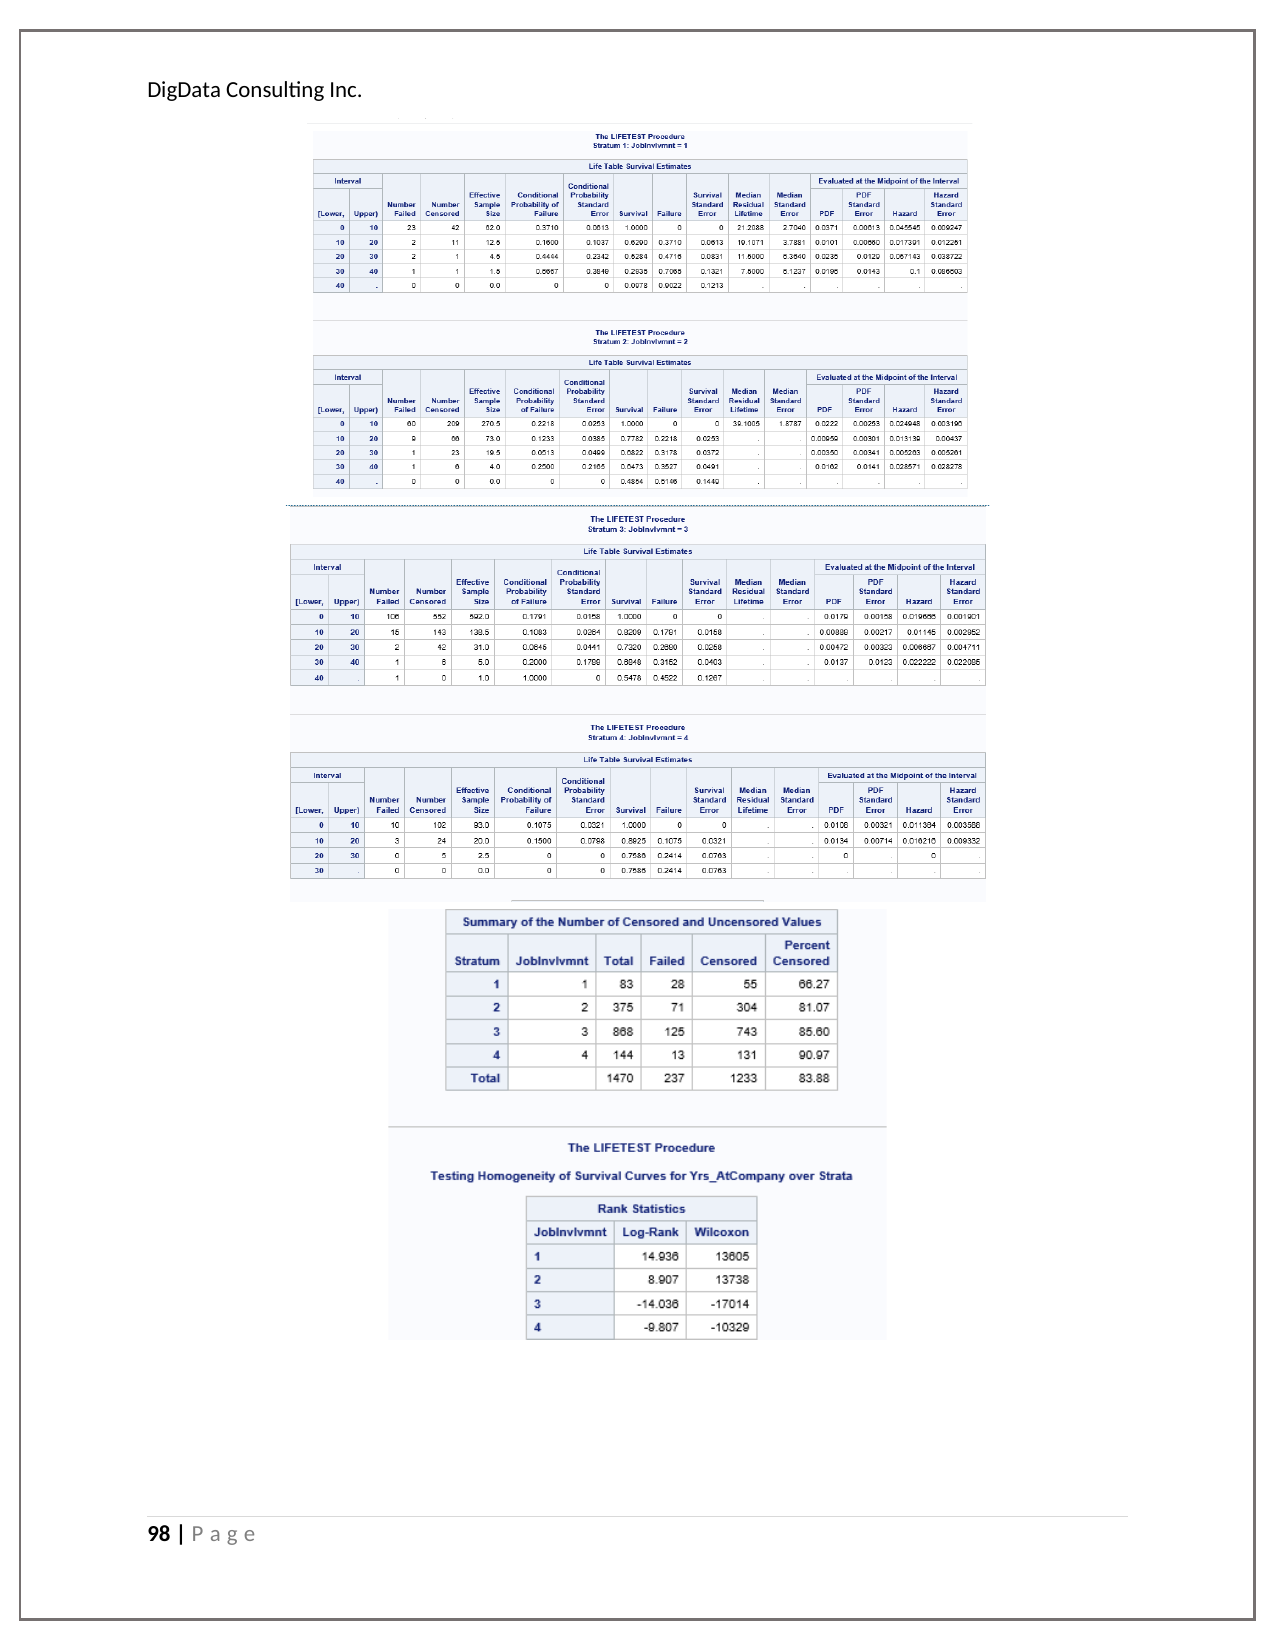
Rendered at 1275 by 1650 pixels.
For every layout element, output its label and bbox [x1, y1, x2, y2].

picture [302, 118, 973, 497]
picture [388, 909, 887, 1340]
picture [285, 504, 990, 902]
